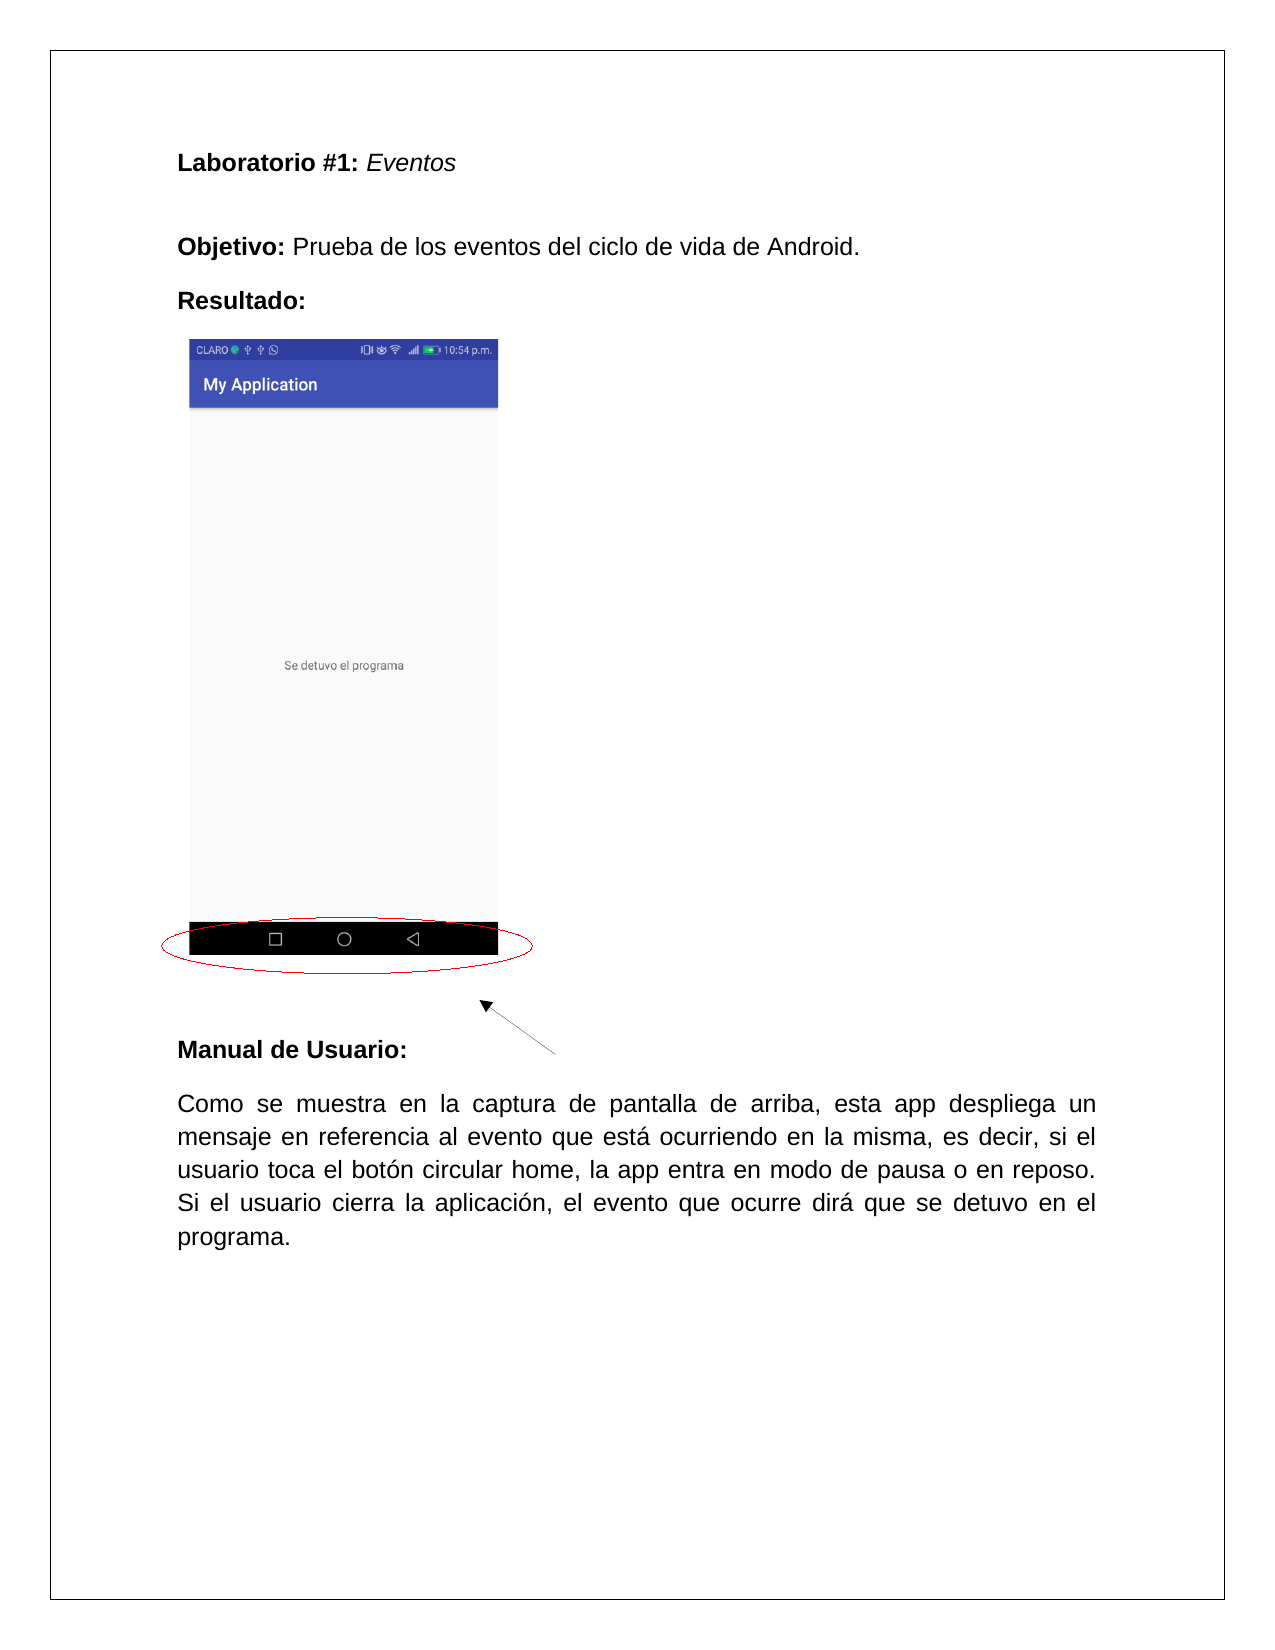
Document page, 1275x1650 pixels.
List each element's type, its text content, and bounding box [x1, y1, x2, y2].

text Manual de Usuario: [177, 1036, 1098, 1064]
text Laboratorio #1: Eventos [177, 147, 1098, 176]
text Resultado: [177, 286, 1098, 314]
text Objetivo: Prueba de los eventos del ciclo de vida de Android. [177, 232, 1098, 261]
text Como se muestra en la captura de pantalla de arriba, esta app despliega un mensaje en referencia al evento que está ocurriendo en la misma, es decir, si el usuario toca el botón circular home, la app entra en modo de pausa o en reposo. Si el usuario cierra la aplicación, el evento que ocurre dirá que se detuvo en el programa. [177, 1089, 1098, 1250]
picture [189, 339, 499, 952]
